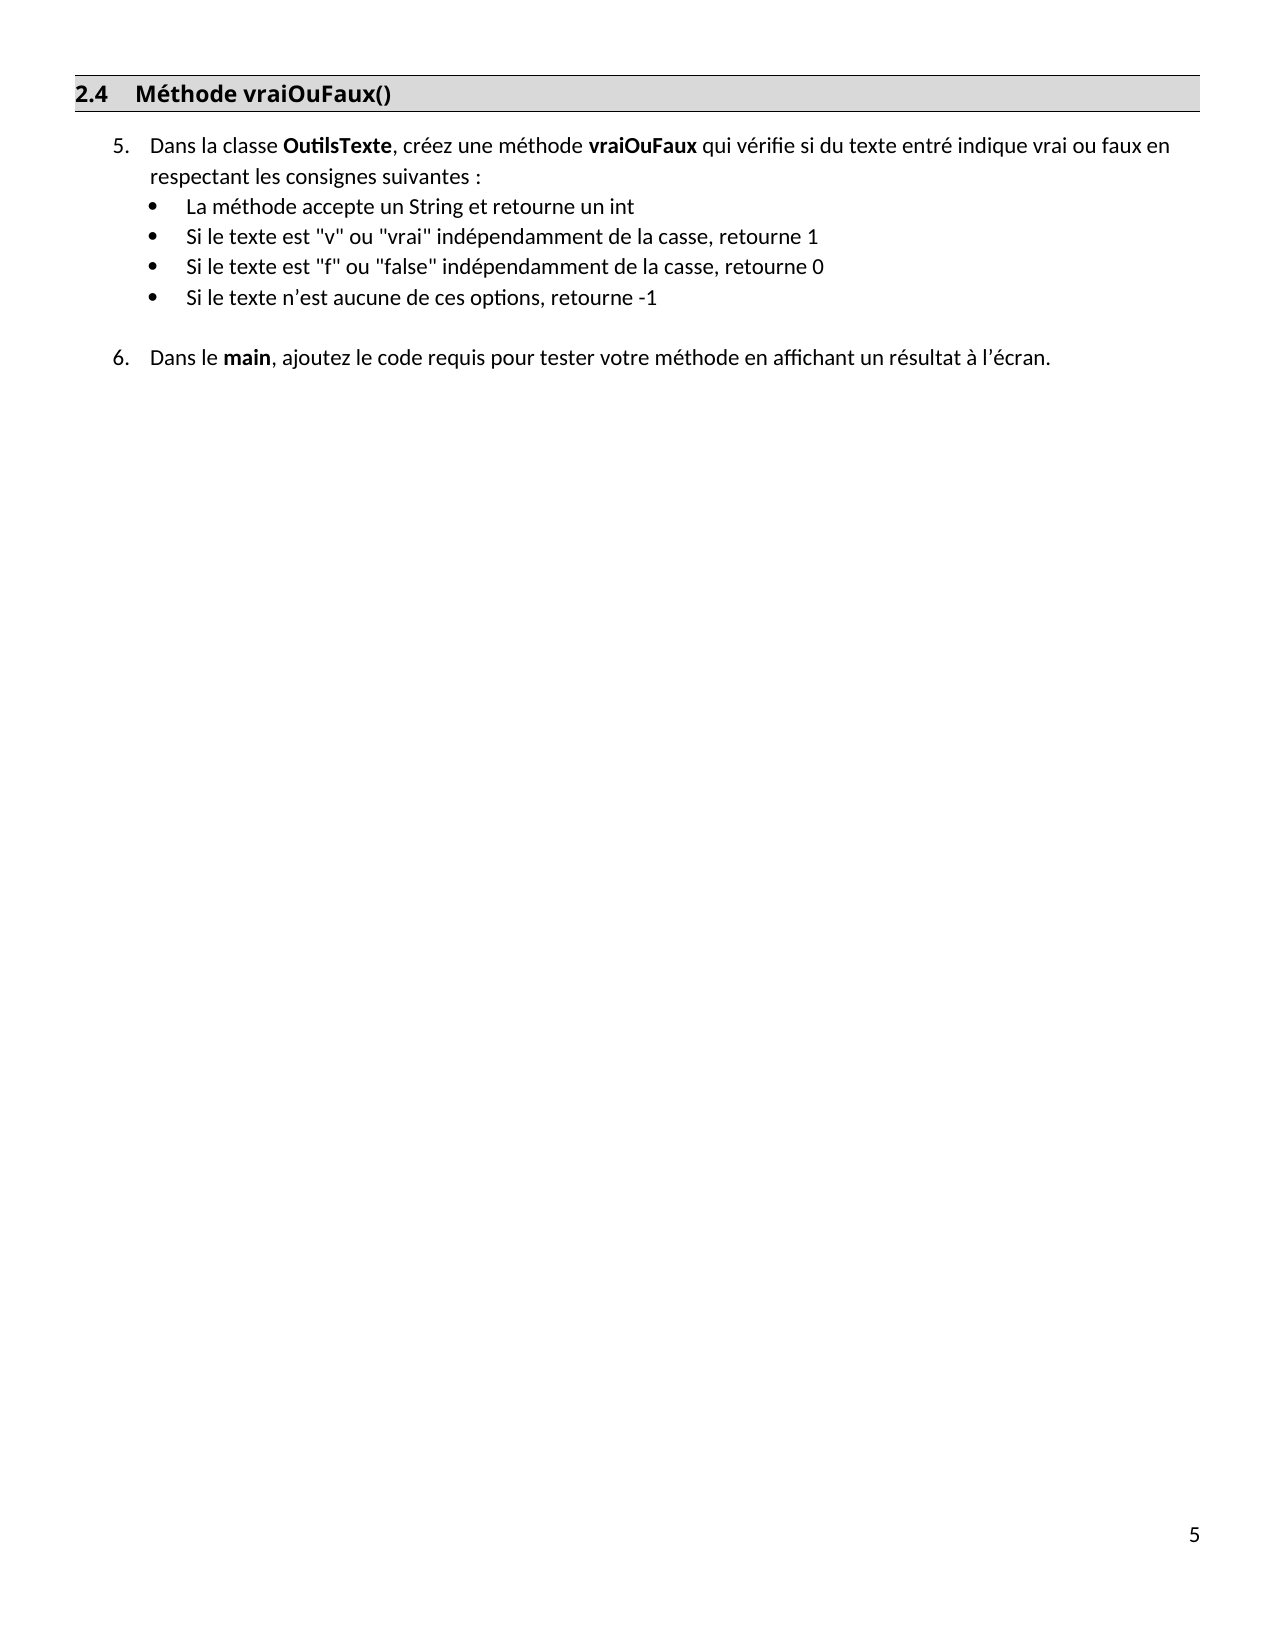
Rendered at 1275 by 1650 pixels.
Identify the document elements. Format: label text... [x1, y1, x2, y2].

list Dans la classe OutilsTexte, créez une méthode vraiOuFaux qui vérifie si du texte entré indique vrai ou faux en respectant les consignes suivantes : [112, 132, 1200, 190]
list Si le texte est "v" ou "vrai" indépendamment de la casse, retourne 1 [149, 222, 1200, 250]
list Dans le main, ajoutez le code requis pour tester votre méthode en affichant un résultat à l’écran. [112, 343, 1200, 371]
list Si le texte est "f" ou "false" indépendamment de la casse, retourne 0 [149, 252, 1200, 281]
subtitle Méthode vraiOuFaux() [75, 76, 1200, 111]
list La méthode accepte un String et retourne un int [149, 192, 1200, 220]
list Si le texte n’est aucune de ces options, retourne -1 [149, 283, 1200, 311]
